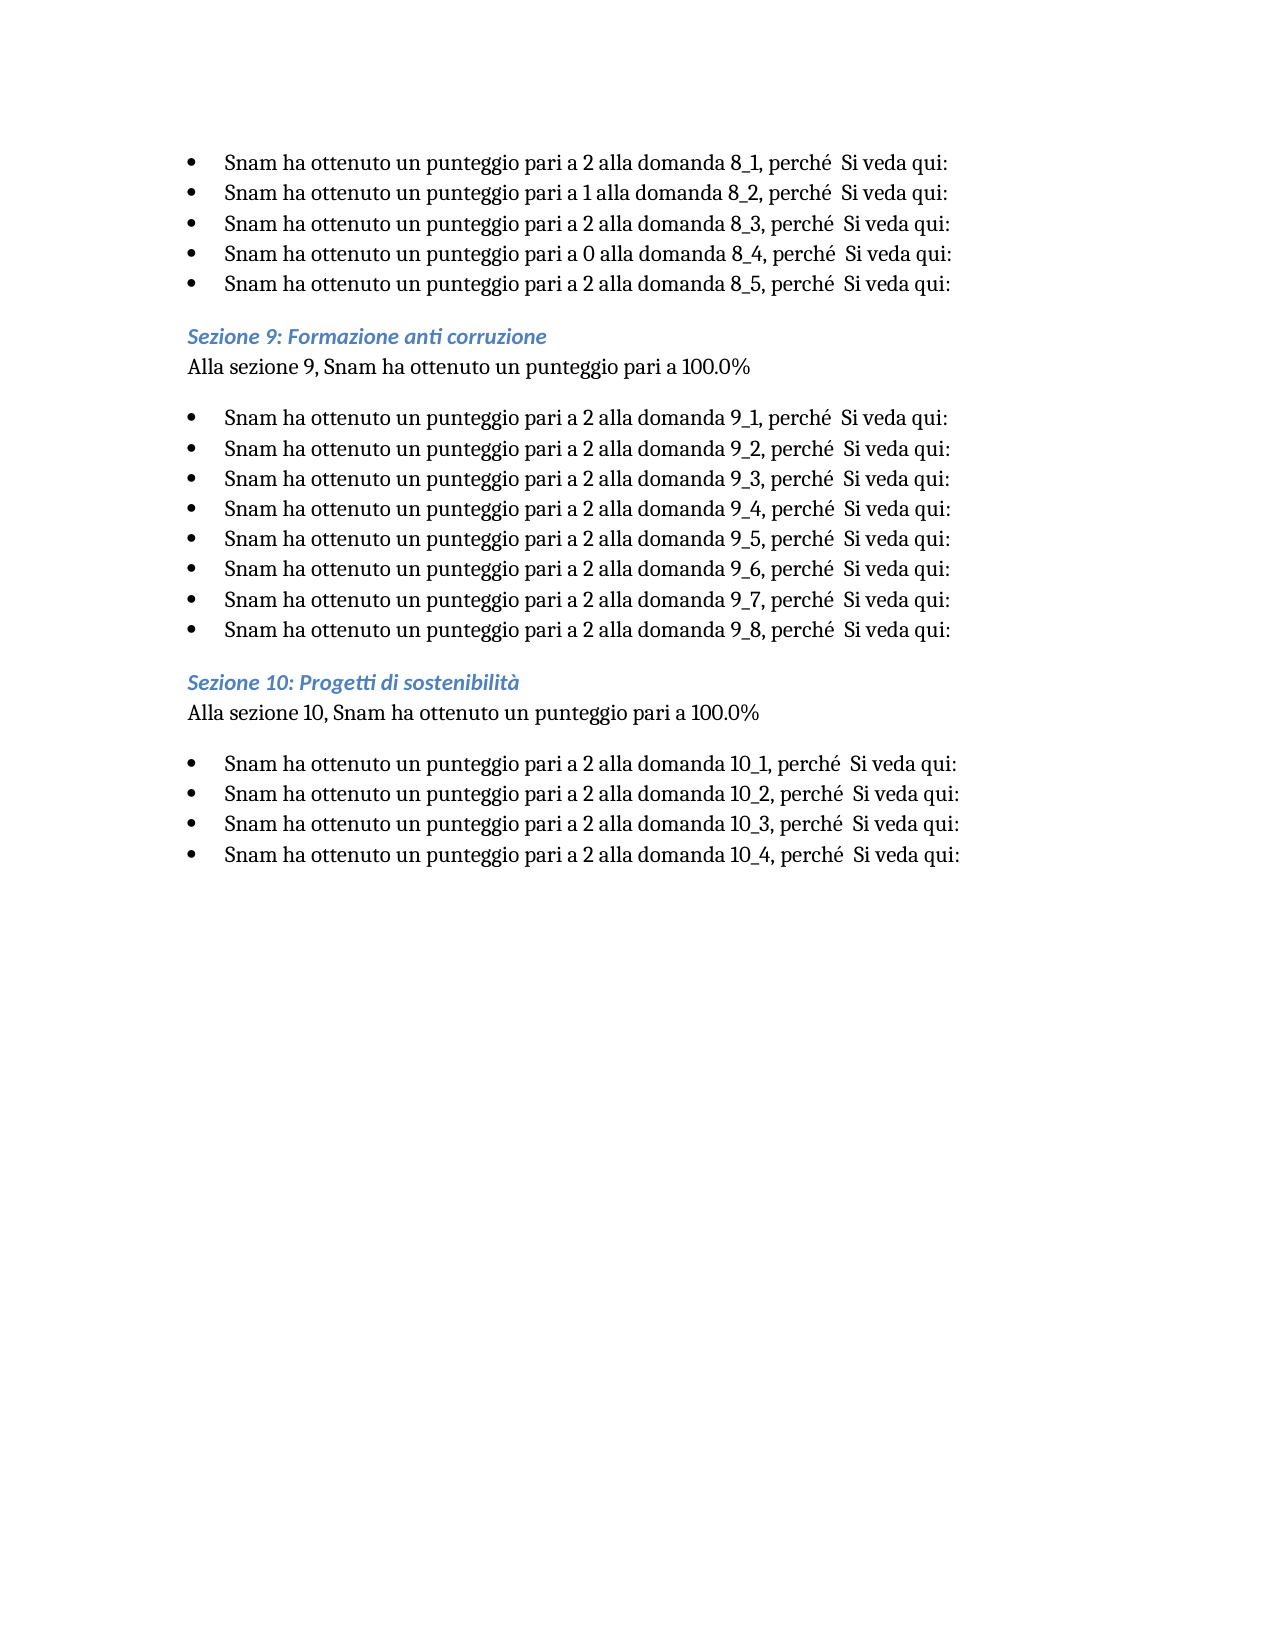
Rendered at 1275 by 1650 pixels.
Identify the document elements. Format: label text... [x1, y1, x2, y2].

list Snam ha ottenuto un punteggio pari a 2 alla domanda 9_1, perché Si veda qui: [187, 405, 1087, 431]
list Snam ha ottenuto un punteggio pari a 2 alla domanda 10_1, perché Si veda qui: [187, 751, 1087, 777]
list Snam ha ottenuto un punteggio pari a 2 alla domanda 9_6, perché Si veda qui: [187, 556, 1087, 582]
list Snam ha ottenuto un punteggio pari a 2 alla domanda 10_4, perché Si veda qui: [187, 841, 1087, 868]
list Snam ha ottenuto un punteggio pari a 2 alla domanda 10_3, perché Si veda qui: [187, 811, 1087, 838]
list Snam ha ottenuto un punteggio pari a 2 alla domanda 9_2, perché Si veda qui: [187, 435, 1087, 462]
subtitle Sezione 10: Progetti di sostenibilità [187, 668, 1087, 696]
list Snam ha ottenuto un punteggio pari a 2 alla domanda 9_3, perché Si veda qui: [187, 466, 1087, 492]
subtitle Sezione 9: Formazione anti corruzione [187, 322, 1087, 350]
list Snam ha ottenuto un punteggio pari a 2 alla domanda 9_8, perché Si veda qui: [187, 617, 1087, 643]
list Snam ha ottenuto un punteggio pari a 2 alla domanda 8_1, perché Si veda qui: [187, 150, 1087, 176]
list Snam ha ottenuto un punteggio pari a 1 alla domanda 8_2, perché Si veda qui: [187, 180, 1087, 207]
list Snam ha ottenuto un punteggio pari a 2 alla domanda 10_2, perché Si veda qui: [187, 781, 1087, 807]
list Snam ha ottenuto un punteggio pari a 2 alla domanda 8_3, perché Si veda qui: [187, 210, 1087, 237]
list Snam ha ottenuto un punteggio pari a 2 alla domanda 8_5, perché Si veda qui: [187, 271, 1087, 297]
list Snam ha ottenuto un punteggio pari a 2 alla domanda 9_4, perché Si veda qui: [187, 496, 1087, 522]
list Snam ha ottenuto un punteggio pari a 2 alla domanda 9_5, perché Si veda qui: [187, 526, 1087, 552]
list Snam ha ottenuto un punteggio pari a 2 alla domanda 9_7, perché Si veda qui: [187, 586, 1087, 613]
list Snam ha ottenuto un punteggio pari a 0 alla domanda 8_4, perché Si veda qui: [187, 241, 1087, 267]
text Alla sezione 9, Snam ha ottenuto un punteggio pari a 100.0% [187, 354, 1087, 380]
text Alla sezione 10, Snam ha ottenuto un punteggio pari a 100.0% [187, 700, 1087, 726]
